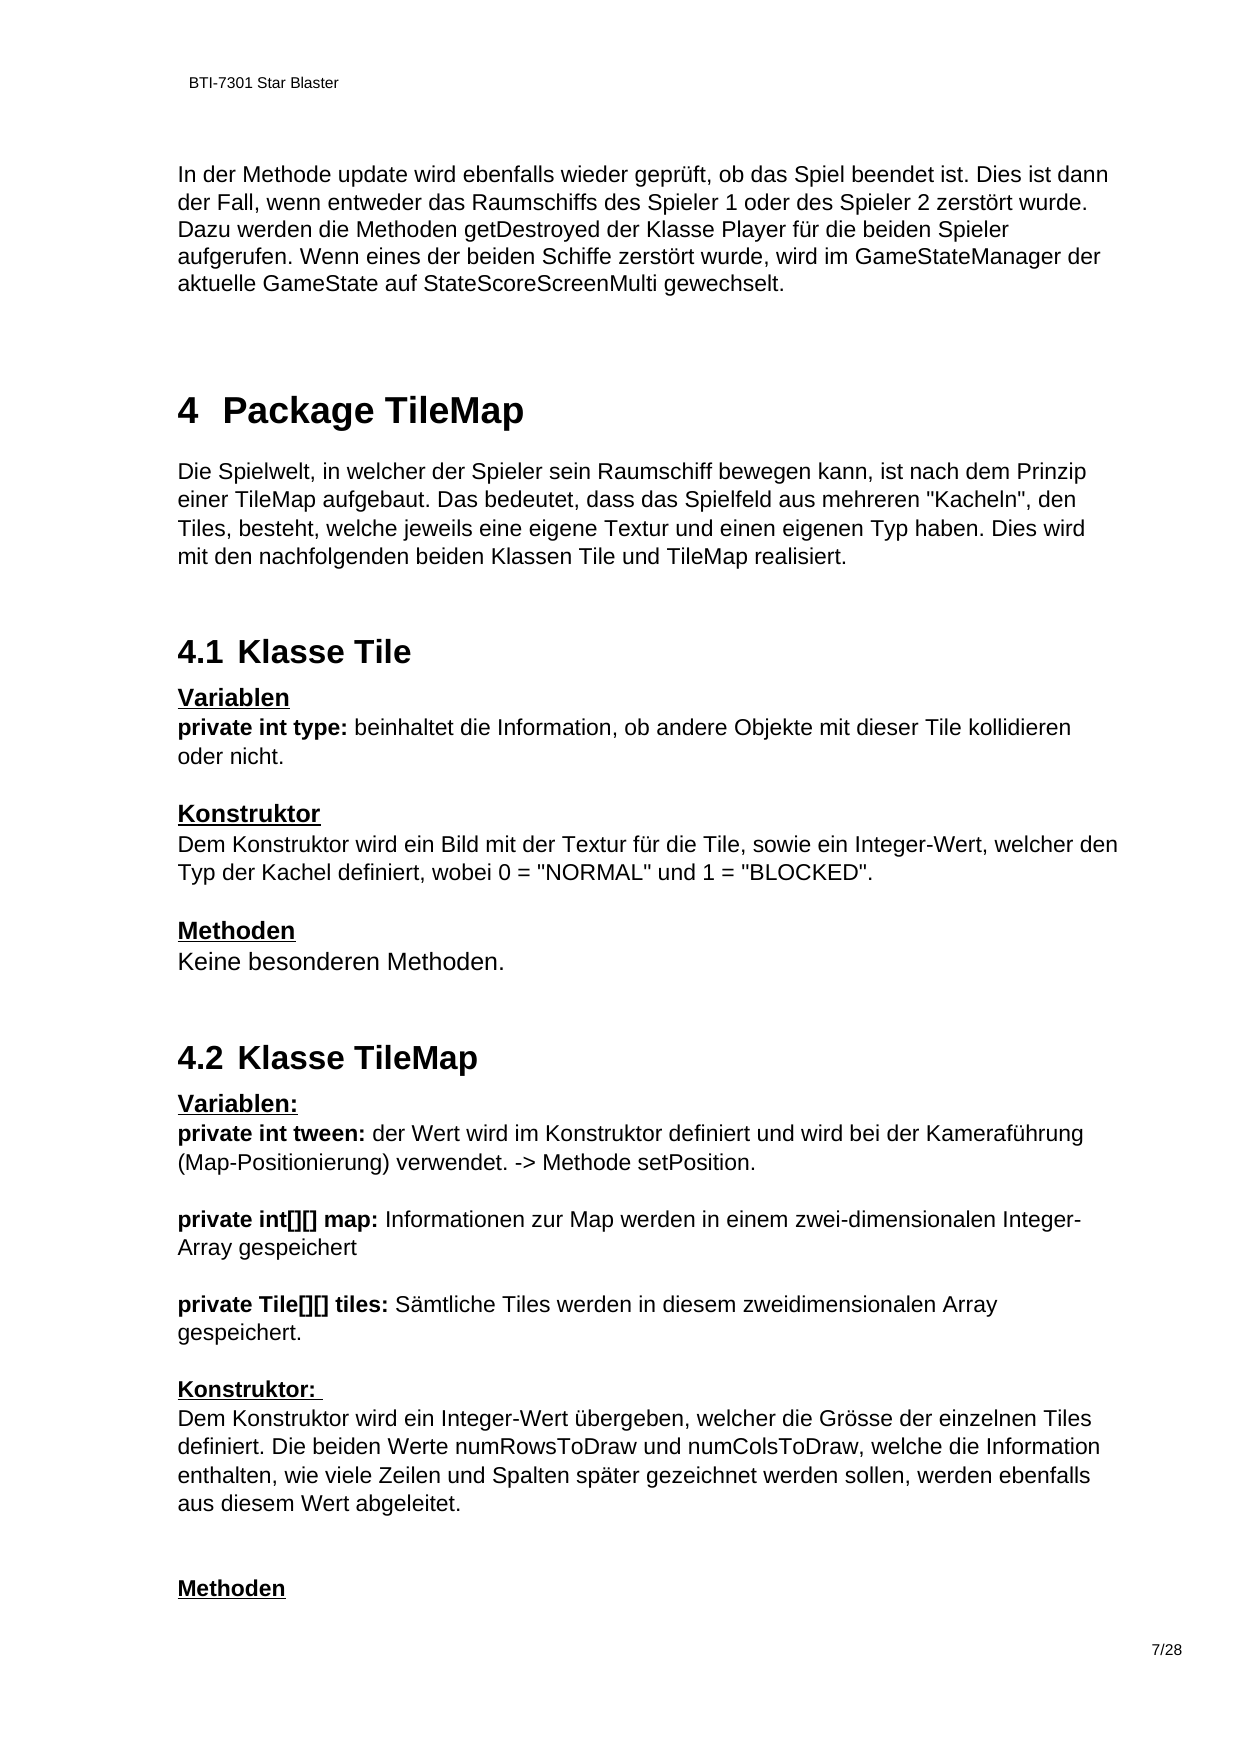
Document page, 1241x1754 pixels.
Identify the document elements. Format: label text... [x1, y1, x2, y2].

text Die Spielwelt, in welcher der Spieler sein Raumschiff bewegen kann, ist nach dem Prinzip einer TileMap aufgebaut. Das bedeutet, dass das Spielfeld aus mehreren "Kacheln", den Tiles, besteht, welche jeweils eine eigene Textur und einen eigenen Typ haben. Dies wird mit den nachfolgenden beiden Klassen Tile und TileMap realisiert. [177, 458, 1122, 570]
text private int type: beinhaltet die Information, ob andere Objekte mit dieser Tile kollidieren oder nicht. [177, 714, 1122, 769]
text Methoden [177, 1575, 1122, 1602]
subtitle Klasse TileMap [177, 1038, 1122, 1077]
subtitle Klasse Tile [177, 632, 1122, 671]
text private int[][] map: Informationen zur Map werden in einem zwei-dimensionalen Integer-Array gespeichert [177, 1206, 1122, 1260]
text private int tween: der Wert wird im Konstruktor definiert und wird bei der Kameraführung (Map-Positionierung) verwendet. -> Methode setPosition. [177, 1120, 1122, 1175]
text private Tile[][] tiles: Sämtliche Tiles werden in diesem zweidimensionalen Array gespeichert. [177, 1291, 1122, 1346]
text Variablen [177, 683, 1122, 712]
text Dem Konstruktor wird ein Integer-Wert übergeben, welcher die Grösse der einzelnen Tiles definiert. Die beiden Werte numRowsToDraw und numColsToDraw, welche die Information enthalten, wie viele Zeilen und Spalten später gezeichnet werden sollen, werden ebenfalls aus diesem Wert abgeleitet. [177, 1405, 1122, 1516]
text Variablen: [177, 1089, 1122, 1118]
text In der Methode update wird ebenfalls wieder geprüft, ob das Spiel beendet ist. Dies ist dann der Fall, wenn entweder das Raumschiffs des Spieler 1 oder des Spieler 2 zerstört wurde. Dazu werden die Methoden getDestroyed der Klasse Player für die beiden Spieler aufgerufen. Wenn eines der beiden Schiffe zerstört wurde, wird im GameStateManager der aktuelle GameState auf StateScoreScreenMulti gewechselt. [177, 161, 1122, 296]
text Methoden [177, 916, 1122, 944]
text Dem Konstruktor wird ein Bild mit der Textur für die Tile, sowie ein Integer-Wert, welcher den Typ der Kachel definiert, wobei 0 = "NORMAL" und 1 = "BLOCKED". [177, 831, 1122, 885]
subtitle Package TileMap [177, 388, 1122, 431]
text Konstruktor: [177, 1376, 1122, 1403]
text Konstruktor [177, 799, 1122, 828]
text Keine besonderen Methoden. [177, 947, 1122, 976]
